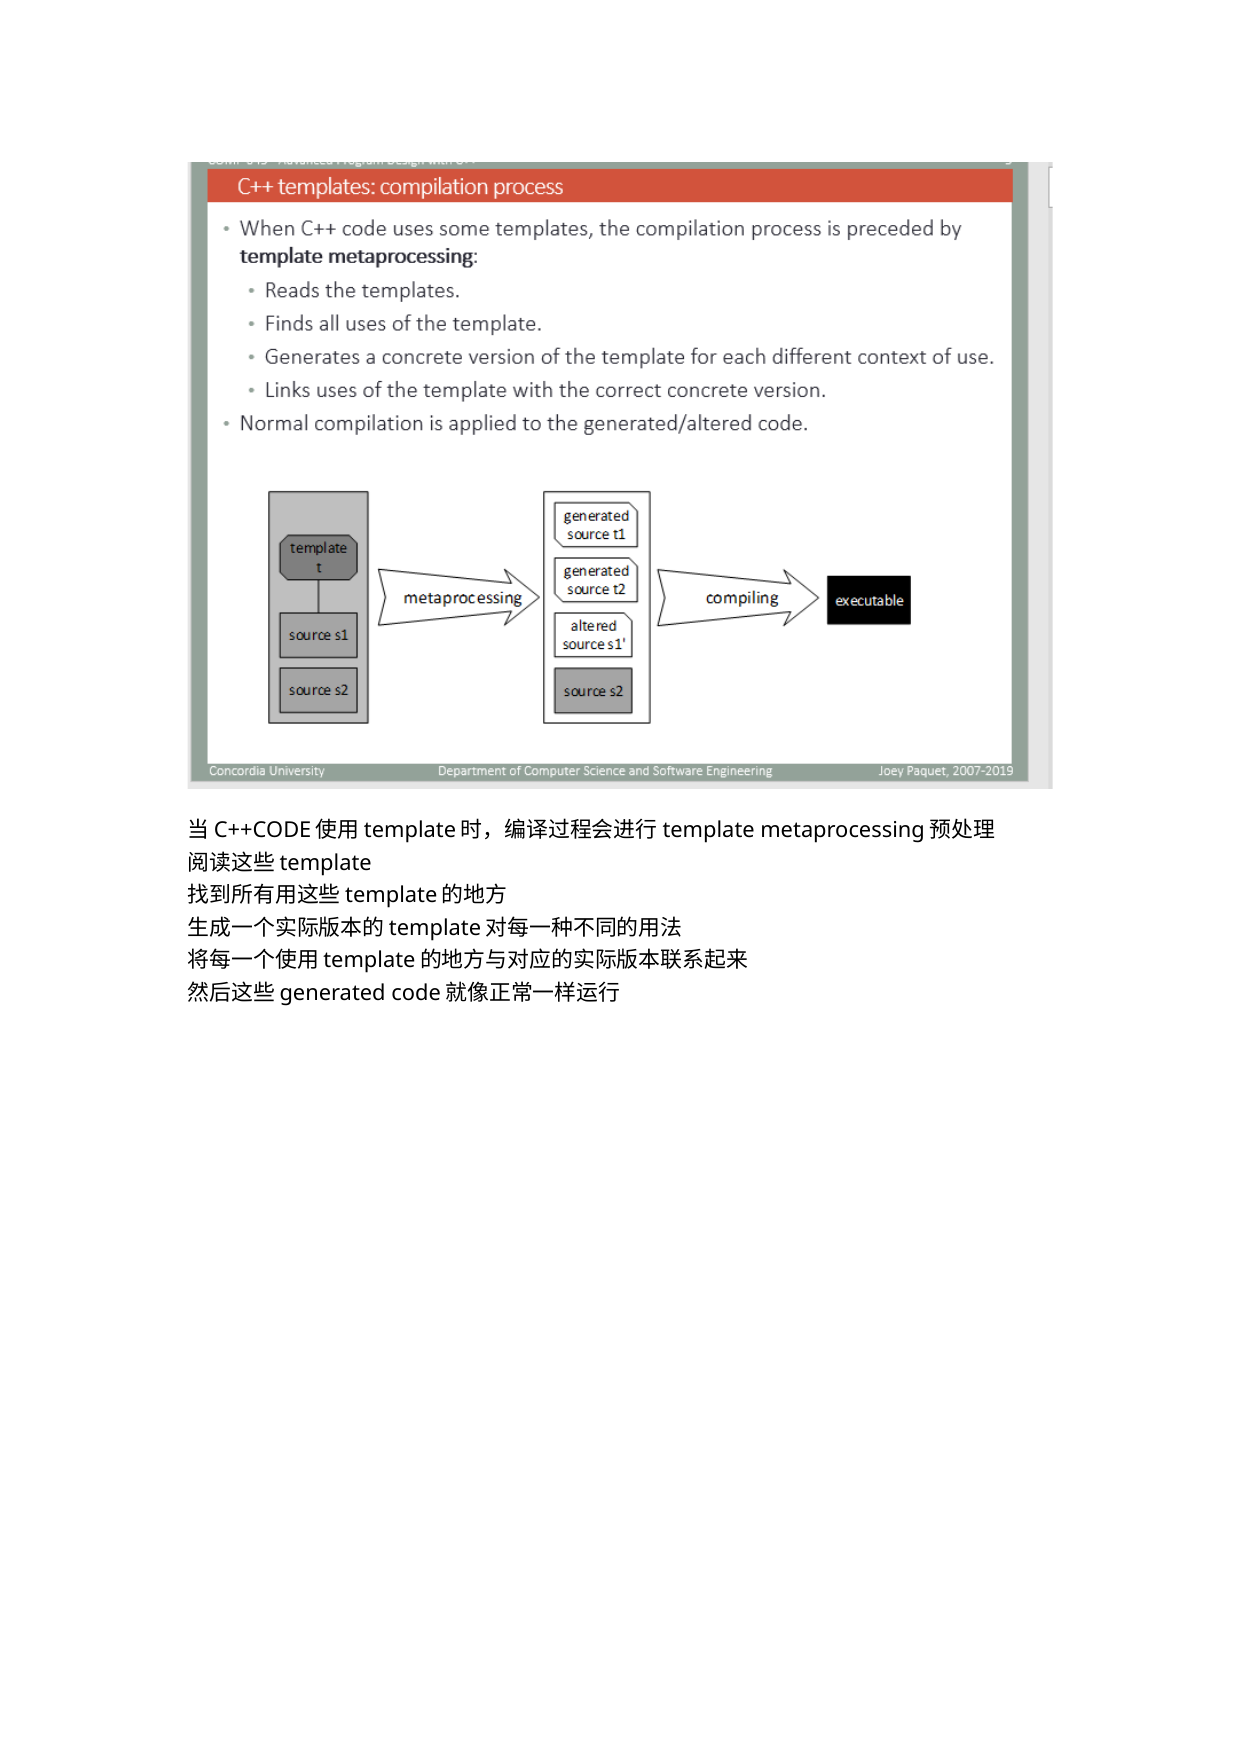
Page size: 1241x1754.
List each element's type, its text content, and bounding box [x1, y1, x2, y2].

text 生成一个实际版本的template对每一种不同的用法 [187, 909, 1053, 942]
text 当C++CODE使用template时，编译过程会进行 template metaprocessing预处理 [187, 812, 1053, 844]
text 然后这些generated code就像正常一样运行 [187, 974, 1053, 1007]
text 找到所有用这些template的地方 [187, 877, 1053, 909]
text 阅读这些template [187, 844, 1053, 877]
picture [187, 162, 1053, 789]
text 将每一个使用template的地方与对应的实际版本联系起来 [187, 942, 1053, 974]
